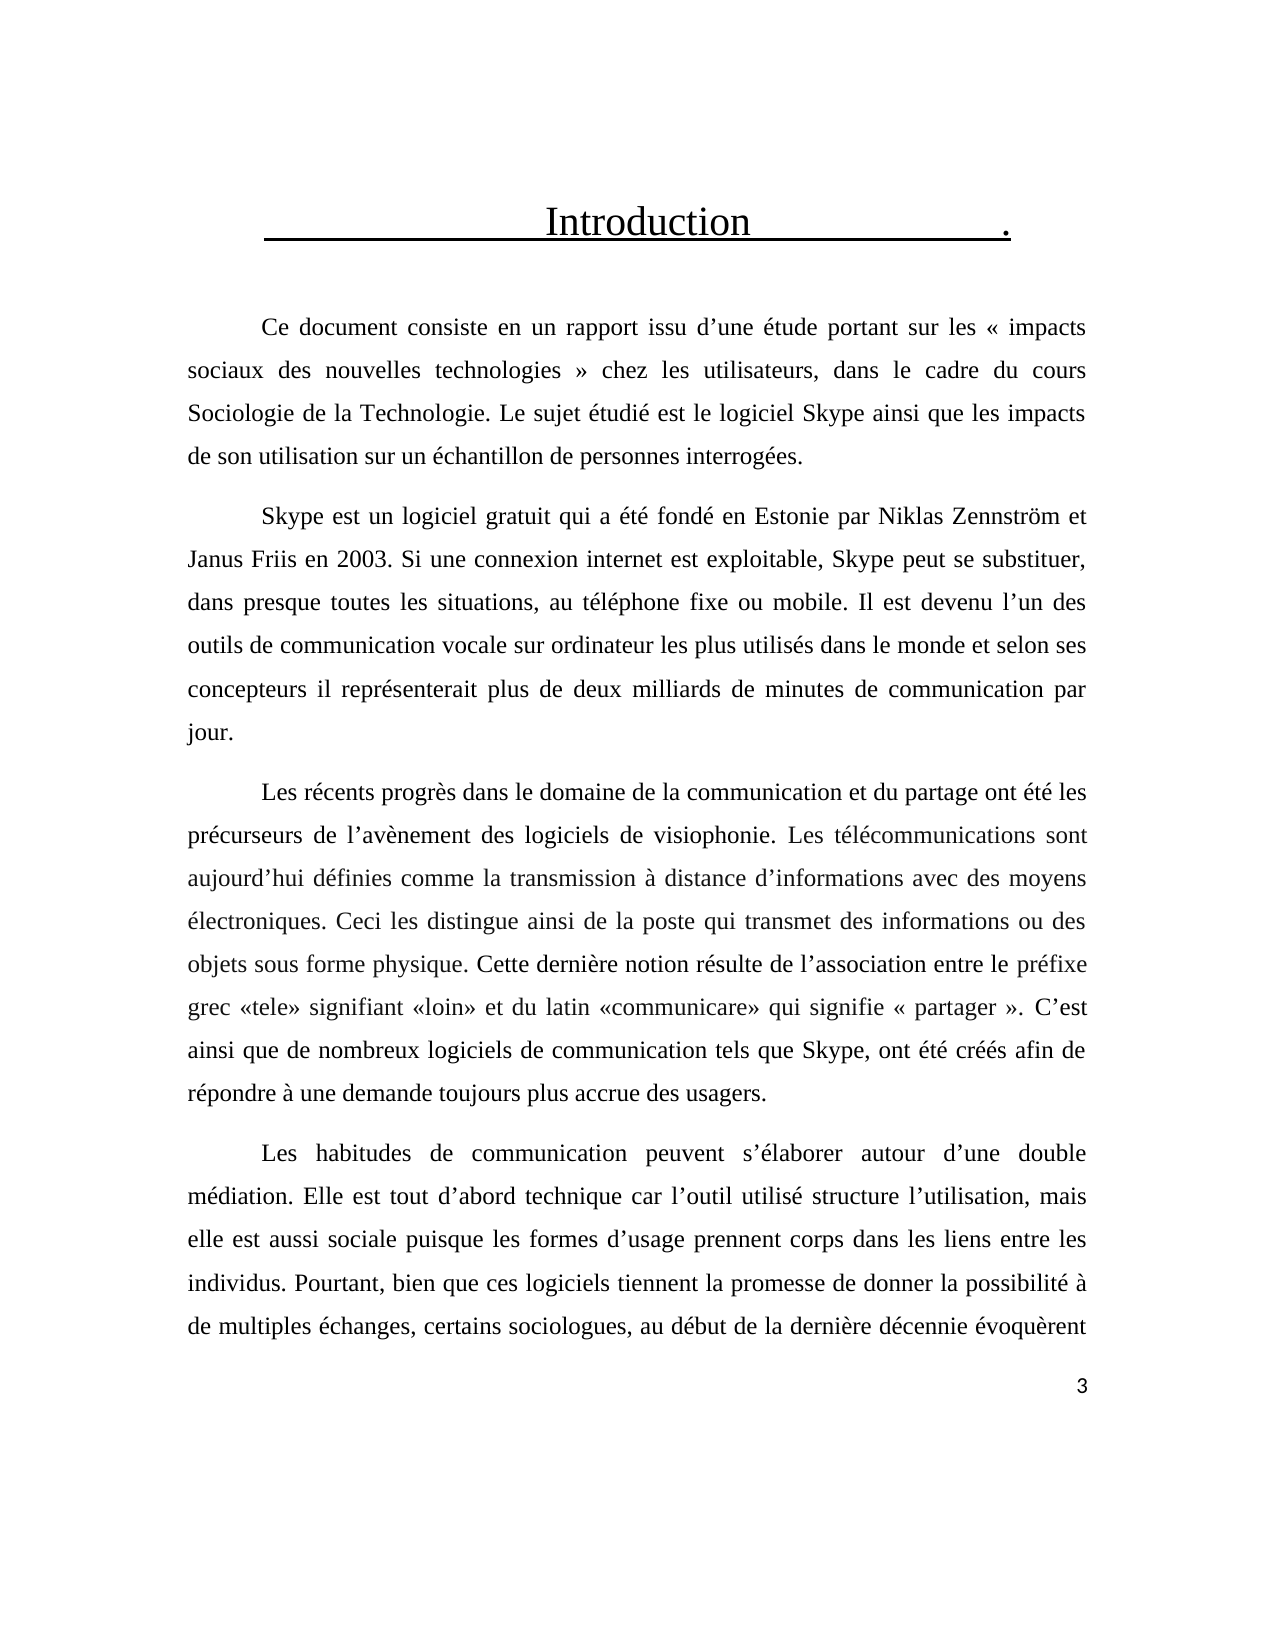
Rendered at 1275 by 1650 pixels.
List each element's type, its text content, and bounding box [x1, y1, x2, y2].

text Skype est un logiciel gratuit qui a été fondé en Estonie par Niklas Zennström et Janus Friis en 2003. Si une connexion internet est exploitable, Skype peut se substituer, dans presque toutes les situations, au téléphone fixe ou mobile. Il est devenu l’un des outils de communication vocale sur ordinateur les plus utilisés dans le monde et selon ses concepteurs il représenterait plus de deux milliards de minutes de communication par jour. [187, 501, 1087, 746]
text Les récents progrès dans le domaine de la communication et du partage ont été les précurseurs de l’avènement des logiciels de visiophonie. Les télécommunications sont aujourd’hui définies comme la transmission à distance d’informations avec des moyens électroniques. Ceci les distingue ainsi de la poste qui transmet des informations ou des objets sous forme physique. Cette dernière notion résulte de l’association entre le préfixe grec «tele» signifiant «loin» et du latin «communicare» qui signifie « partager ». C’est ainsi que de nombreux logiciels de communication tels que Skype, ont été créés afin de répondre à une demande toujours plus accrue des usagers. [187, 777, 1087, 1107]
text Ce document consiste en un rapport issu d’une étude portant sur les « impacts sociaux des nouvelles technologies » chez les utilisateurs, dans le cadre du cours Sociologie de la Technologie. Le sujet étudié est le logiciel Skype ainsi que les impacts de son utilisation sur un échantillon de personnes interrogées. [187, 312, 1087, 470]
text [187, 1138, 1087, 1339]
text Introduction . [187, 197, 1087, 245]
